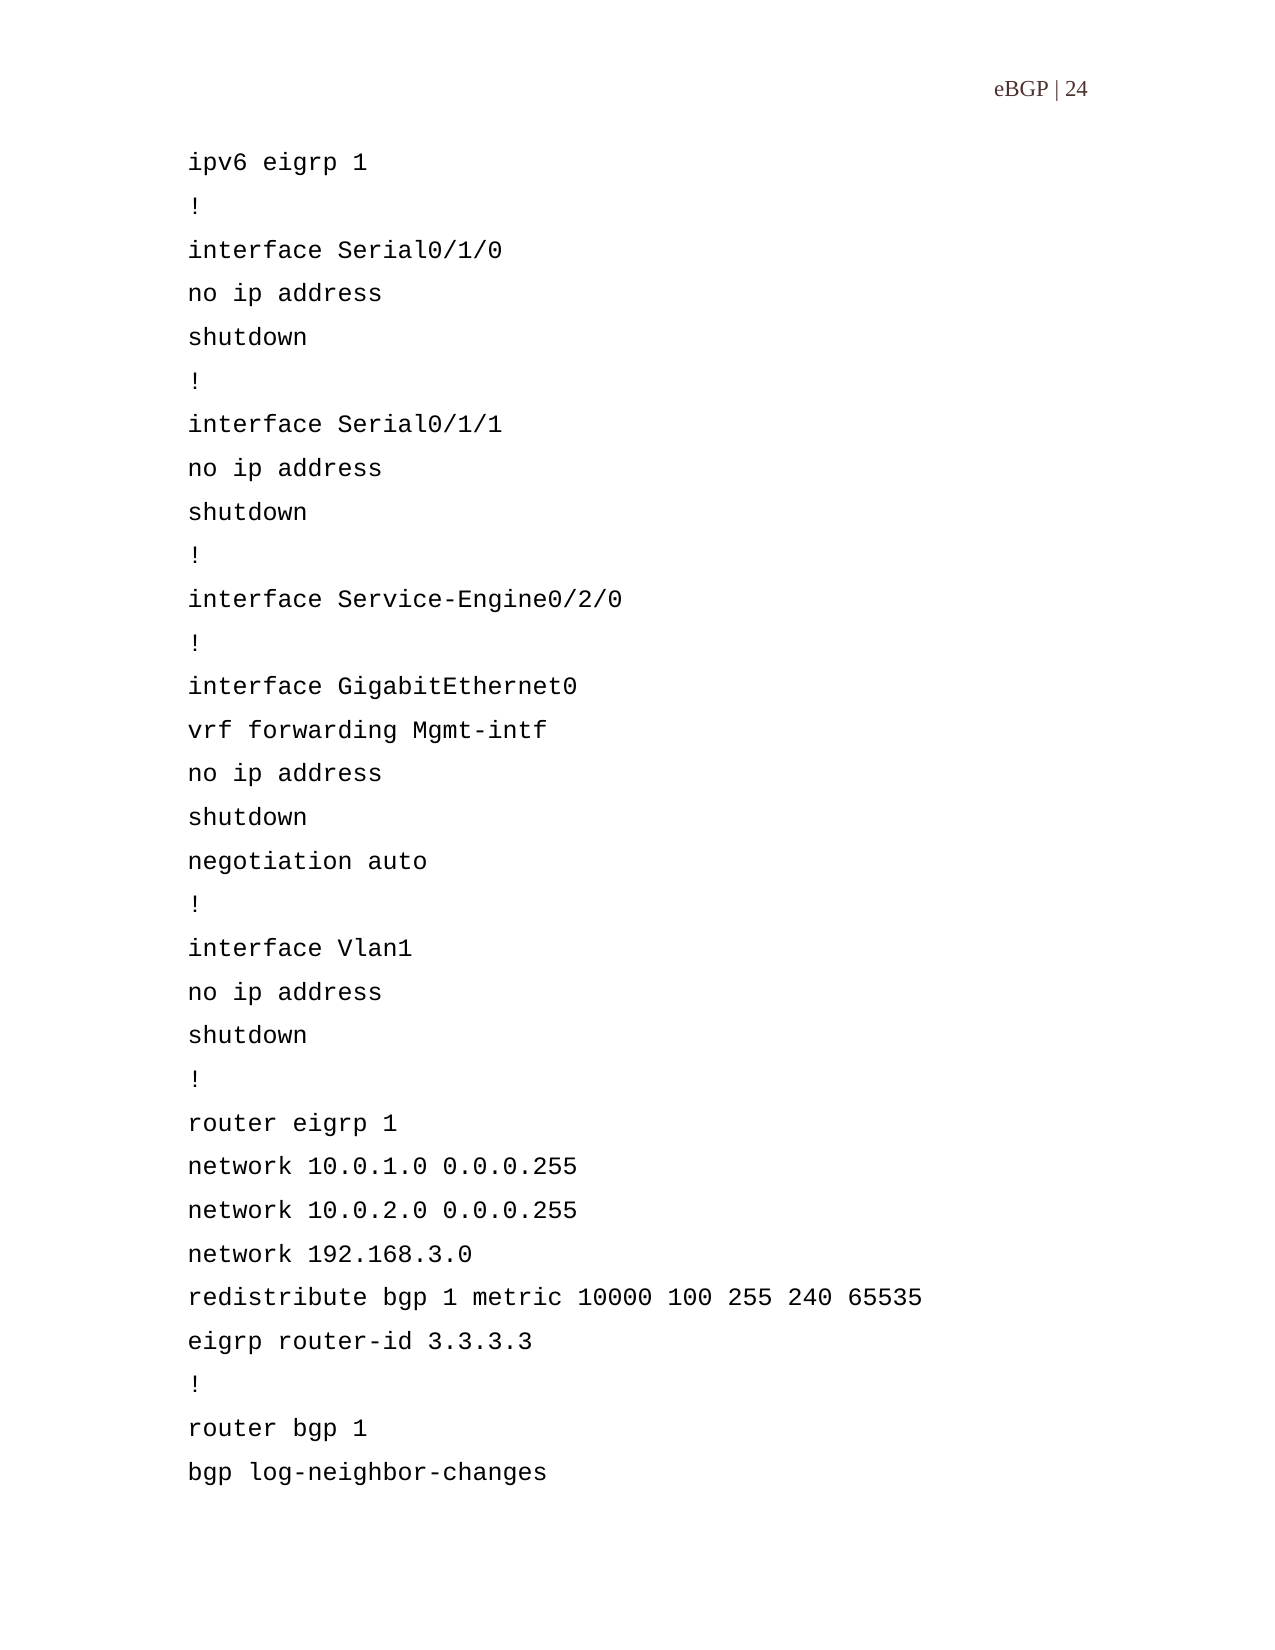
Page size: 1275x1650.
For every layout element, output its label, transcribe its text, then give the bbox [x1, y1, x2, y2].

text shutdown [187, 324, 1087, 353]
text vrf forwarding Mgmt-intf [187, 717, 1087, 746]
text ! [187, 194, 1087, 222]
text shutdown [187, 805, 1087, 833]
text ! [187, 368, 1087, 397]
text interface Serial0/1/0 [187, 237, 1087, 266]
text router bgp 1 [187, 1416, 1087, 1444]
text ! [187, 1372, 1087, 1400]
text network 10.0.1.0 0.0.0.255 [187, 1154, 1087, 1182]
text negotiation auto [187, 848, 1087, 877]
text interface Serial0/1/1 [187, 412, 1087, 440]
text bgp log-neighbor-changes [187, 1459, 1087, 1488]
text eigrp router-id 3.3.3.3 [187, 1328, 1087, 1357]
text interface Service-Engine0/2/0 [187, 586, 1087, 615]
text router eigrp 1 [187, 1110, 1087, 1138]
text interface GigabitEthernet0 [187, 674, 1087, 702]
text shutdown [187, 1023, 1087, 1051]
text redistribute bgp 1 metric 10000 100 255 240 65535 [187, 1285, 1087, 1313]
text ! [187, 892, 1087, 920]
text ! [187, 543, 1087, 571]
text no ip address [187, 456, 1087, 484]
text ! [187, 1067, 1087, 1095]
text network 10.0.2.0 0.0.0.255 [187, 1197, 1087, 1226]
text shutdown [187, 499, 1087, 527]
text network 192.168.3.0 [187, 1241, 1087, 1269]
text no ip address [187, 281, 1087, 309]
text ! [187, 630, 1087, 658]
text ipv6 eigrp 1 [187, 150, 1087, 178]
text interface Vlan1 [187, 936, 1087, 964]
text no ip address [187, 979, 1087, 1008]
text no ip address [187, 761, 1087, 789]
